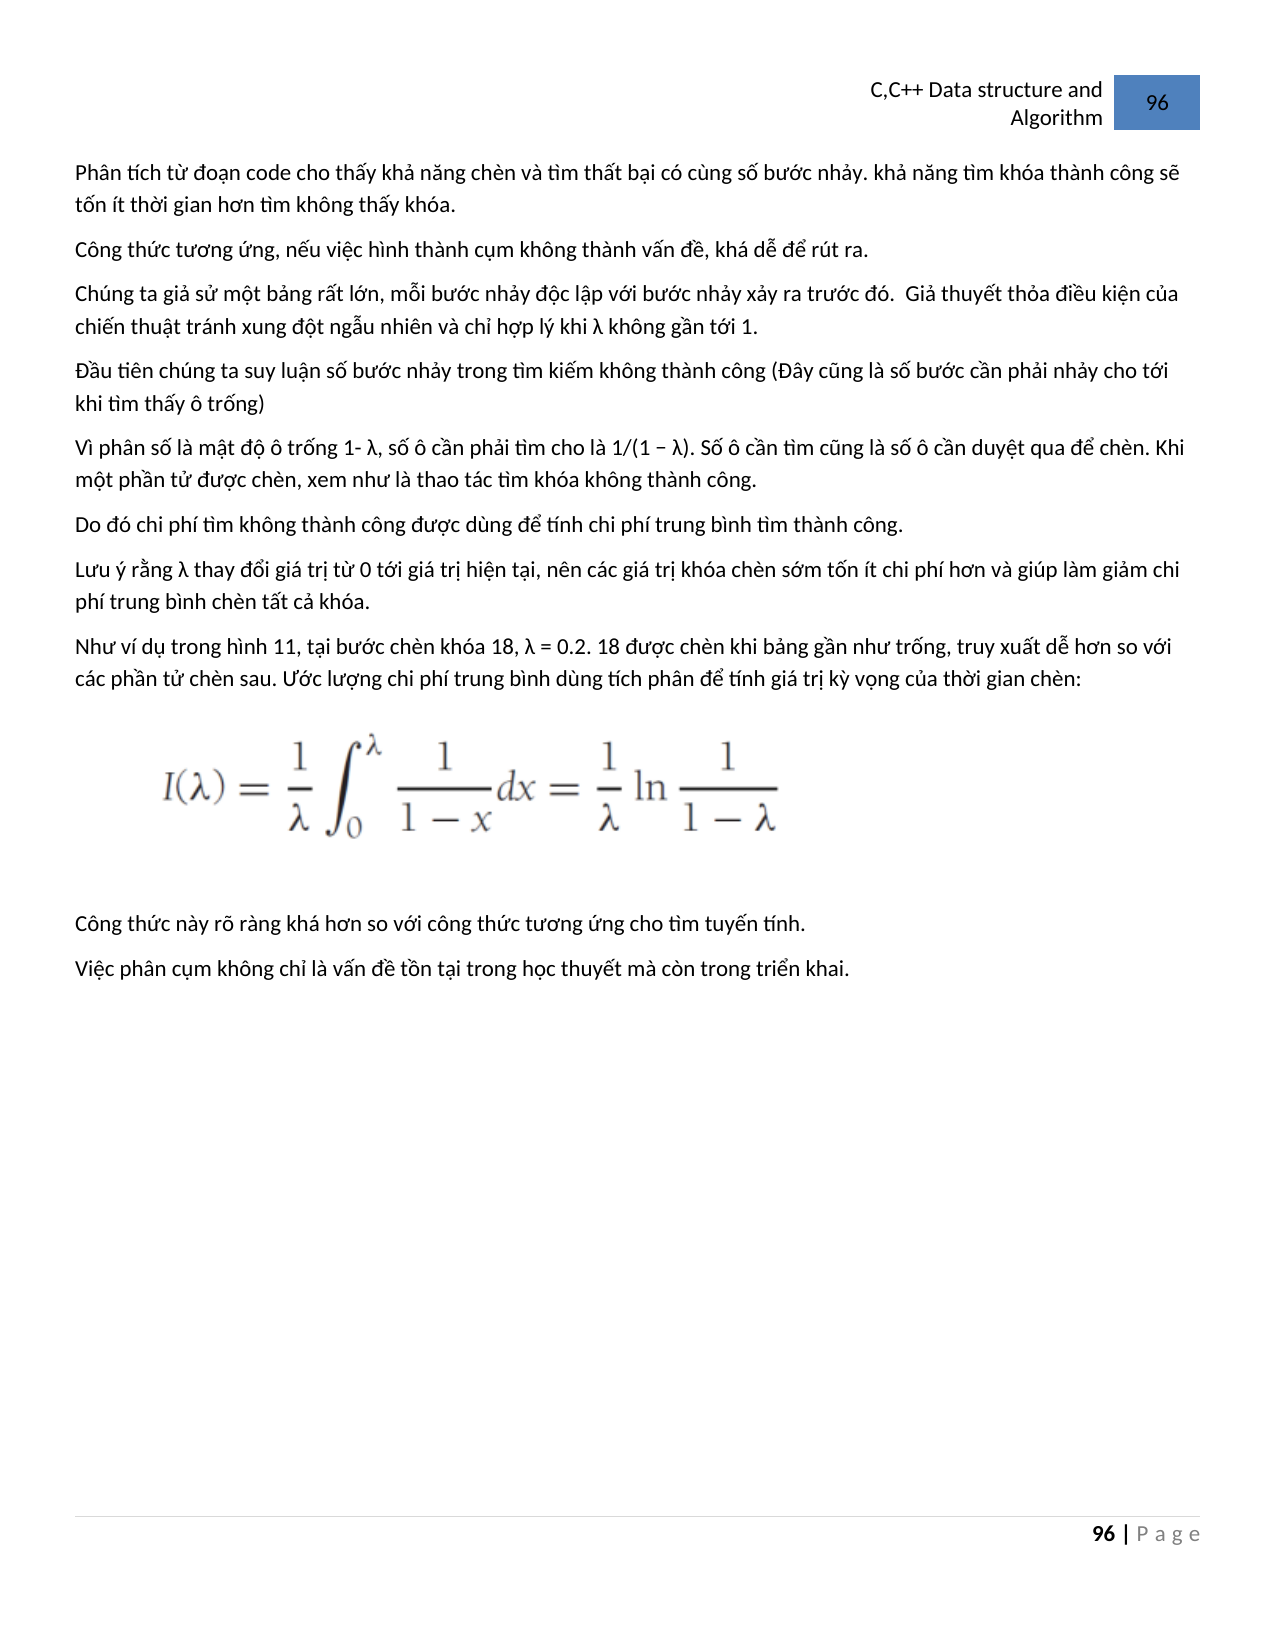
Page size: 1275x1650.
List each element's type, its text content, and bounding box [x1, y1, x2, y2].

text Công thức này rõ ràng khá hơn so với công thức tương ứng cho tìm tuyến tính. [75, 909, 1200, 937]
text Do đó chi phí tìm không thành công được dùng để tính chi phí trung bình tìm thành công. [75, 510, 1200, 538]
text Phân tích từ đoạn code cho thấy khả năng chèn và tìm thất bại có cùng số bước nhảy. khả năng tìm khóa thành công sẽ tốn ít thời gian hơn tìm không thấy khóa. [75, 158, 1200, 218]
text Chúng ta giả sử một bảng rất lớn, mỗi bước nhảy độc lập với bước nhảy xảy ra trước đó. Giả thuyết thỏa điều kiện của chiến thuật tránh xung đột ngẫu nhiên và chỉ hợp lý khi λ không gần tới 1. [75, 279, 1200, 340]
text Đầu tiên chúng ta suy luận số bước nhảy trong tìm kiếm không thành công (Đây cũng là số bước cần phải nhảy cho tới khi tìm thấy ô trống) [75, 356, 1200, 417]
text Lưu ý rằng λ thay đổi giá trị từ 0 tới giá trị hiện tại, nên các giá trị khóa chèn sớm tốn ít chi phí hơn và giúp làm giảm chi phí trung bình chèn tất cả khóa. [75, 555, 1200, 615]
text Việc phân cụm không chỉ là vấn đề tồn tại trong học thuyết mà còn trong triển khai. [75, 954, 1200, 982]
text Vì phân số là mật độ ô trống 1- λ, số ô cần phải tìm cho là 1/(1 − λ). Số ô cần tìm cũng là số ô cần duyệt qua để chèn. Khi một phần tử được chèn, xem như là thao tác tìm khóa không thành công. [75, 433, 1200, 493]
text Công thức tương ứng, nếu việc hình thành cụm không thành vấn đề, khá dễ để rút ra. [75, 235, 1200, 263]
picture [150, 708, 804, 861]
text Như ví dụ trong hình 11, tại bước chèn khóa 18, λ = 0.2. 18 được chèn khi bảng gần như trống, truy xuất dễ hơn so với các phần tử chèn sau. Ước lượng chi phí trung bình dùng tích phân để tính giá trị kỳ vọng của thời gian chèn: [75, 632, 1200, 692]
